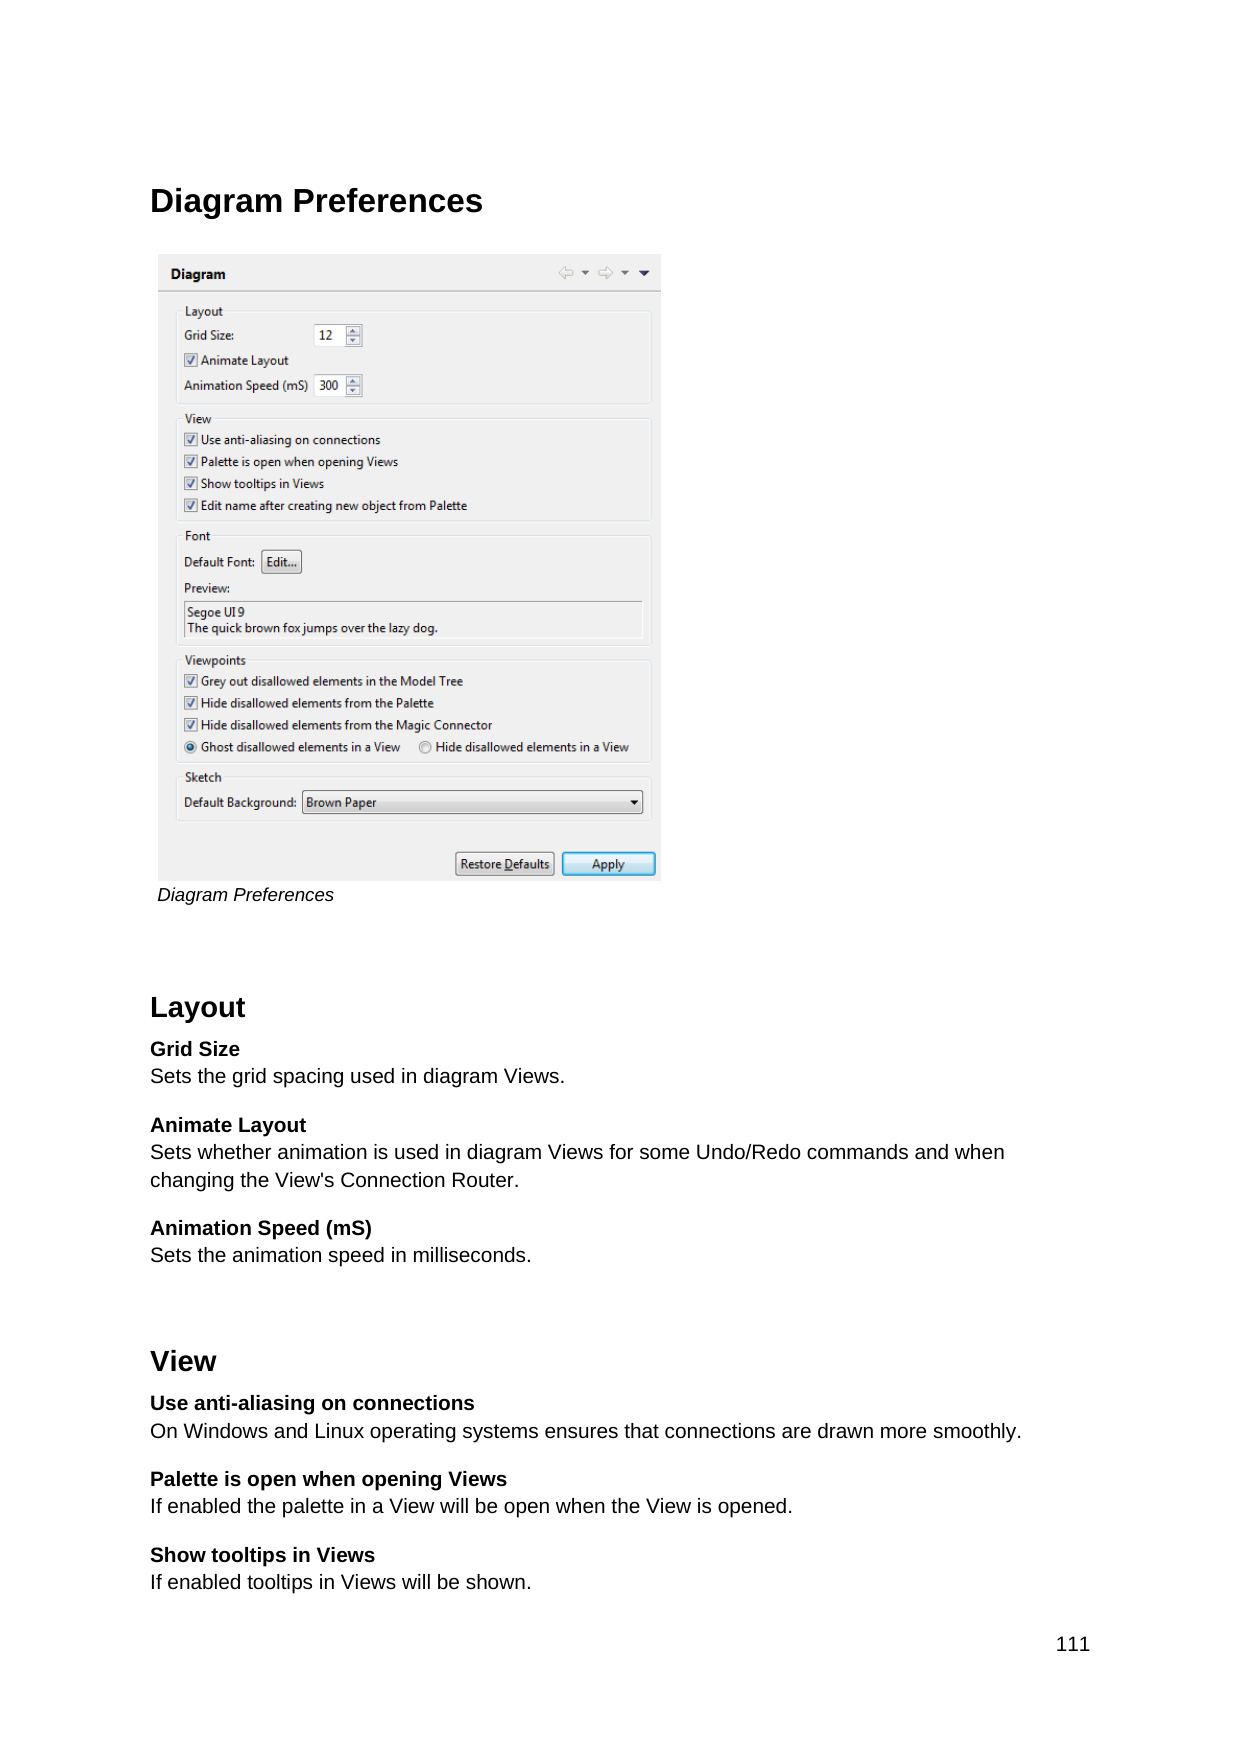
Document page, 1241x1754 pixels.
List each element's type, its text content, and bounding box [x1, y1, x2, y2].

picture [157, 254, 661, 881]
text Show tooltips in Views If enabled tooltips in Views will be shown. [150, 1543, 1090, 1594]
subtitle View [150, 1344, 1090, 1378]
text Palette is open when opening Views If enabled the palette in a View will be open when the View is opened. [150, 1467, 1090, 1518]
subtitle Diagram Preferences [150, 181, 1090, 220]
text Animate Layout Sets whether animation is used in diagram Views for some Undo/Redo commands and when changing the View's Connection Router. [150, 1112, 1090, 1191]
subtitle Layout [150, 990, 1090, 1023]
text Animation Speed (mS) Sets the animation speed in milliseconds. [150, 1216, 1090, 1267]
text Grid Size Sets the grid spacing used in diagram Views. [150, 1037, 1090, 1088]
text Use anti-aliasing on connections On Windows and Linux operating systems ensures that connections are drawn more smoothly. [150, 1391, 1090, 1442]
